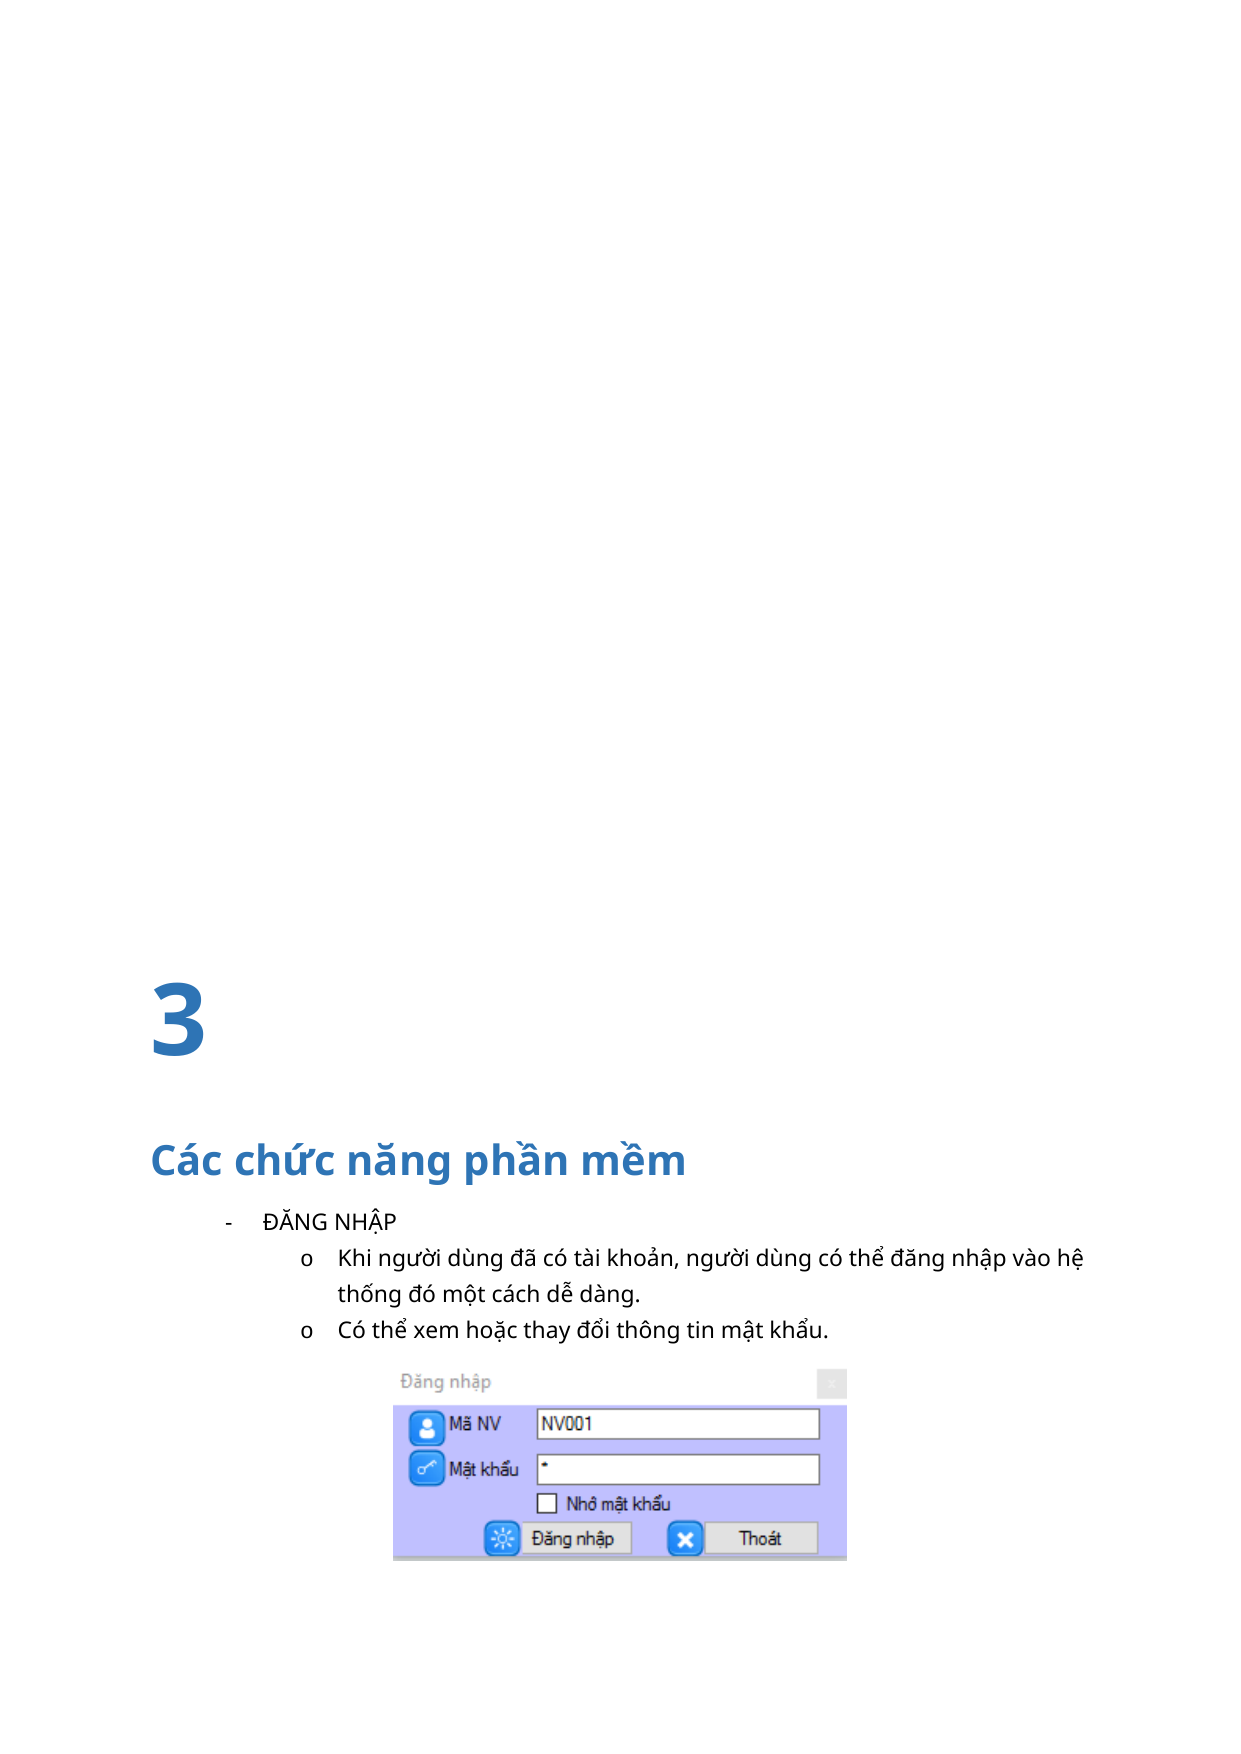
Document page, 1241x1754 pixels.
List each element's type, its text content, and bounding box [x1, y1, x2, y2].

list Có thể xem hoặc thay đổi thông tin mật khẩu. [300, 1314, 1090, 1346]
list ĐĂNG NHẬP [225, 1206, 1090, 1237]
list Khi người dùng đã có tài khoản, người dùng có thể đăng nhập vào hệ thống đó một cách dễ dàng. [300, 1242, 1090, 1309]
subtitle Các chức năng phần mềm [150, 1131, 1090, 1187]
picture [393, 1363, 847, 1561]
subtitle 3 [150, 949, 1090, 1085]
